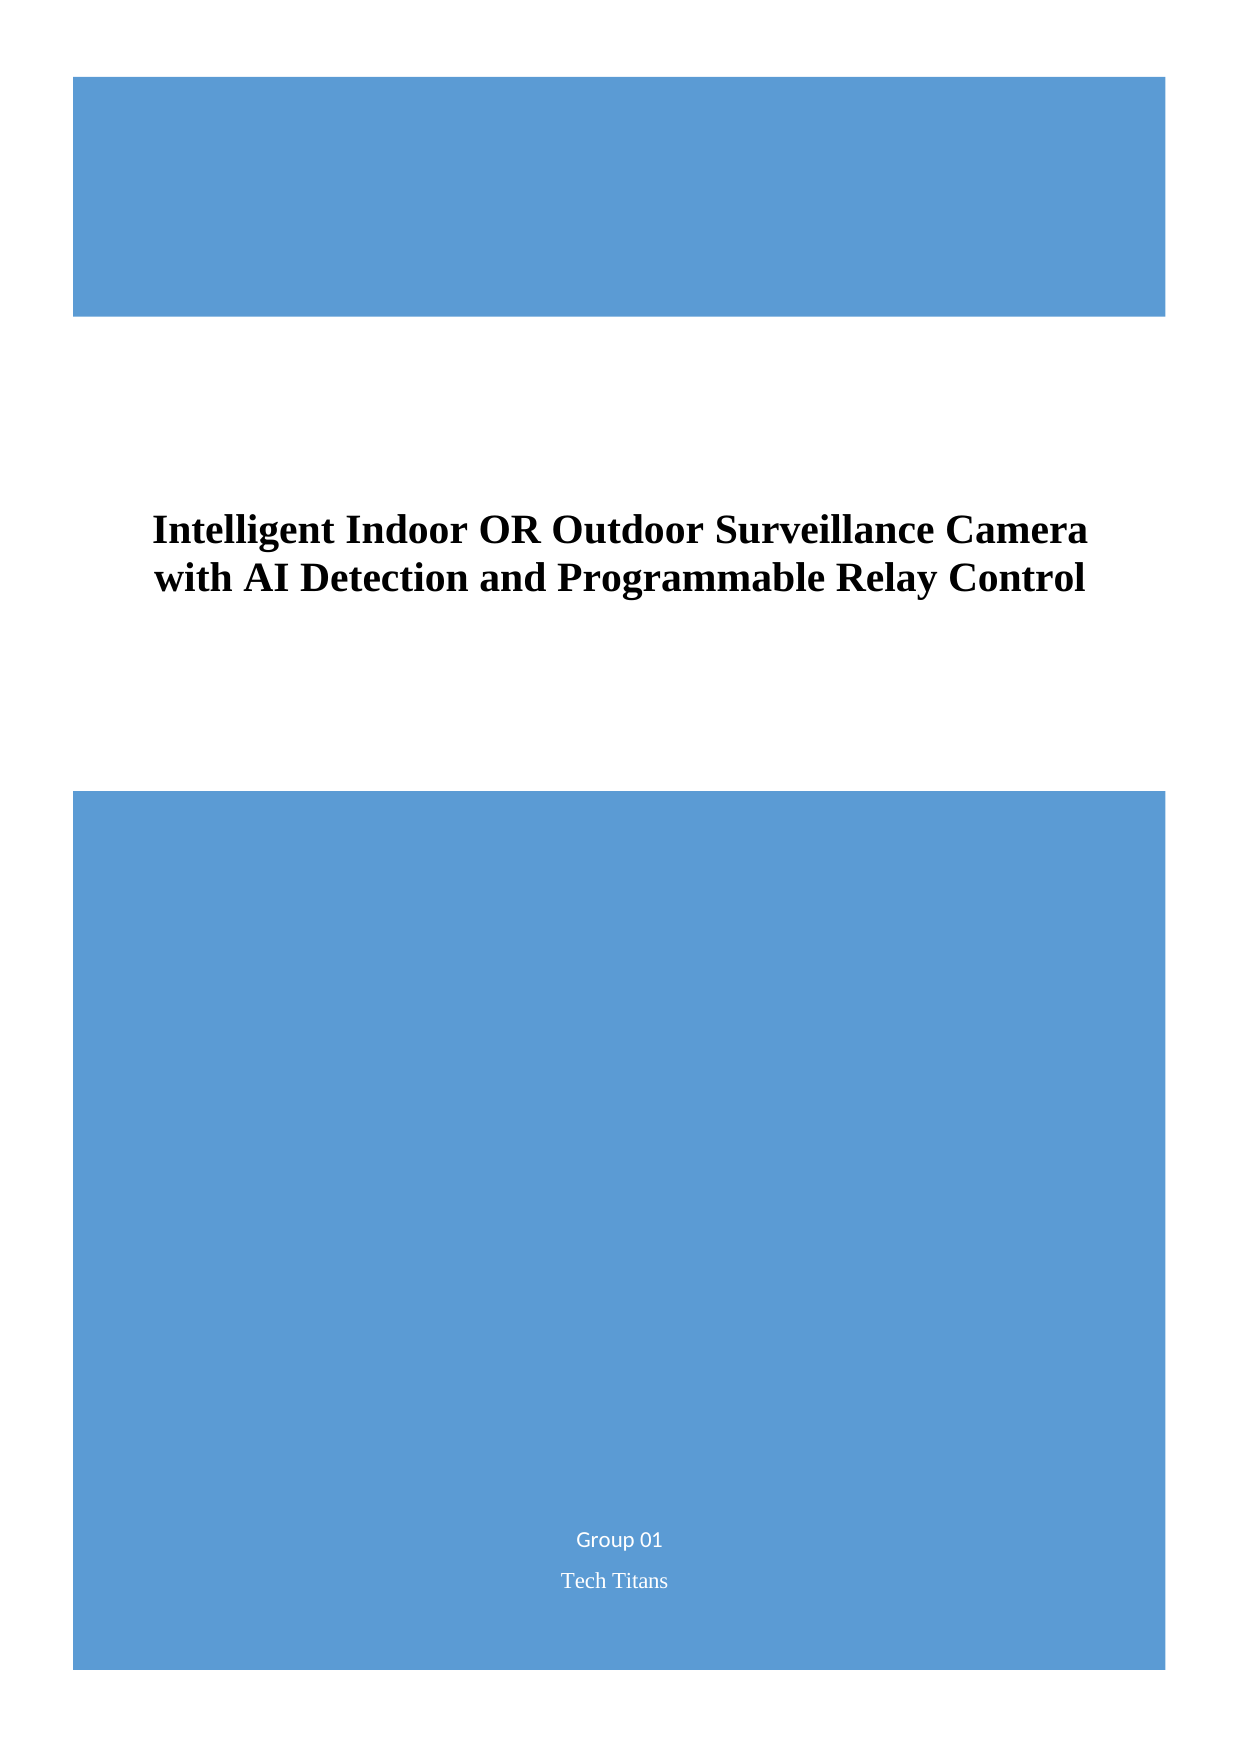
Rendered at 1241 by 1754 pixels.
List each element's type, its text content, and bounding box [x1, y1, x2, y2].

text Intelligent Indoor OR Outdoor Surveillance Camera with AI Detection and Programmable Relay Control [152, 505, 1161, 601]
